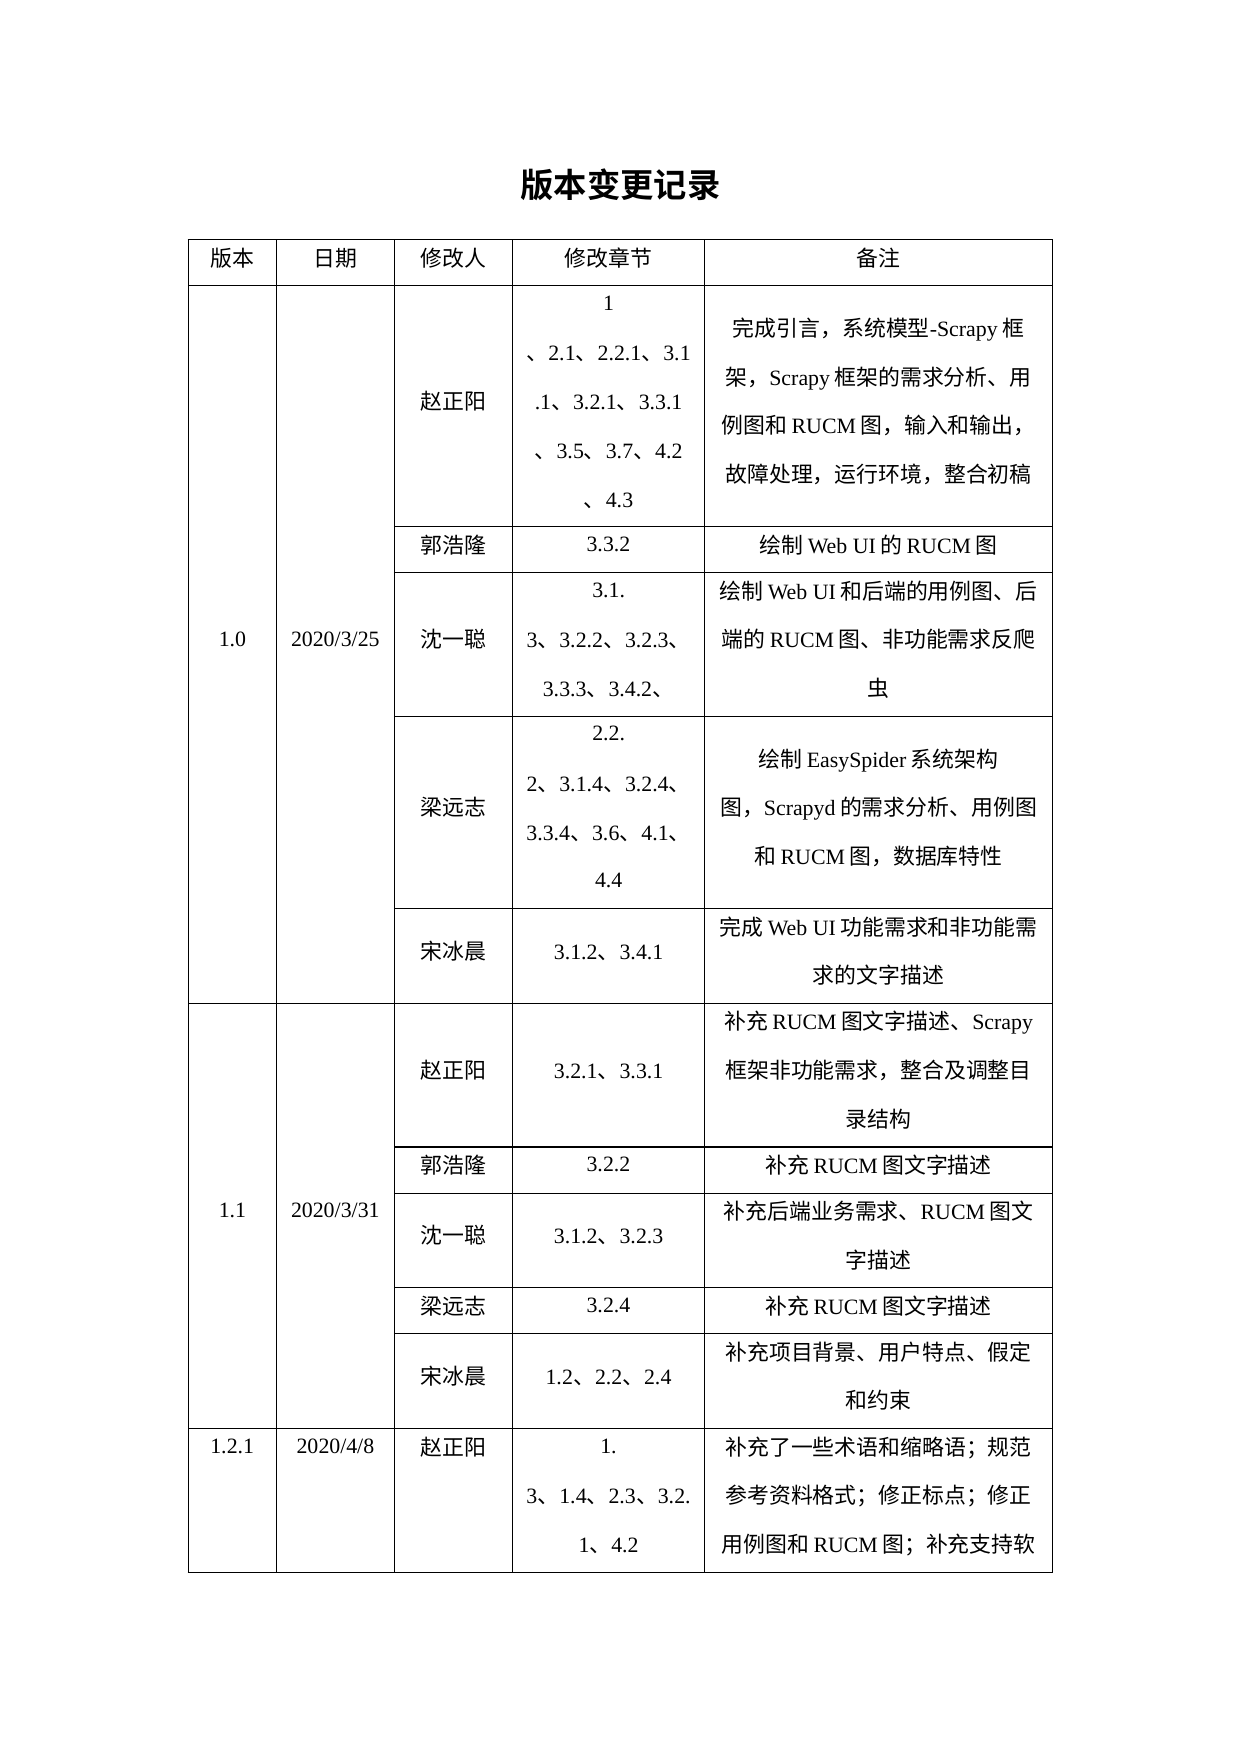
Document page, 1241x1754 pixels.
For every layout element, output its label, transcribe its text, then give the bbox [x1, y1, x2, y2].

table_cell 1.2.1 [189, 1429, 276, 1572]
table_cell 沈一聪 [395, 573, 512, 716]
table_cell 绘制Web UI和后端的用例图、后端的RUCM图、非功能需求反爬虫 [705, 573, 1052, 716]
table_cell 赵正阳 [395, 1429, 512, 1572]
table_cell 郭浩隆 [395, 1148, 512, 1192]
table_cell 赵正阳 [395, 1004, 512, 1146]
table_header 修改章节 [513, 240, 704, 285]
table_header 备注 [705, 240, 1052, 285]
table_cell 3.2.2 [513, 1148, 704, 1192]
table_cell 1、2.1、2.2.1、3.1.1、3.2.1、3.3.1、3.5、3.7、4.2、4.3 [513, 286, 704, 526]
table_cell 3.1.2、3.4.1 [513, 909, 704, 1003]
table_cell 2.2.2、3.1.4、3.2.4、3.3.4、3.6、4.1、4.4 [513, 717, 704, 908]
table_header 版本 [189, 240, 276, 285]
table_header 日期 [277, 240, 394, 285]
table_cell 补充RUCM图文字描述 [705, 1148, 1052, 1192]
table_cell 补充项目背景、用户特点、假定和约束 [705, 1334, 1052, 1428]
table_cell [513, 1429, 704, 1572]
table_cell 沈一聪 [395, 1194, 512, 1287]
table_cell 1.2、2.2、2.4 [513, 1334, 704, 1428]
table_cell 赵正阳 [395, 286, 512, 526]
table_cell 补充后端业务需求、RUCM图文字描述 [705, 1194, 1052, 1287]
table_cell 2020/4/8 [277, 1429, 394, 1572]
table_cell 3.2.4 [513, 1288, 704, 1333]
table_cell 3.2.1、3.3.1 [513, 1004, 704, 1146]
table_header 修改人 [395, 240, 512, 285]
table_cell 完成Web UI功能需求和非功能需求的文字描述 [705, 909, 1052, 1003]
table_cell 2020/3/31 [277, 1004, 394, 1428]
table_cell 3.1.3、3.2.2、3.2.3、3.3.3、3.4.2、 [513, 573, 704, 716]
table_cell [705, 1429, 1052, 1572]
table_cell 完成引言，系统模型-Scrapy框架，Scrapy框架的需求分析、用例图和RUCM图，输入和输出，故障处理，运行环境，整合初稿 [705, 286, 1052, 526]
table_cell 梁远志 [395, 1288, 512, 1333]
table_cell 郭浩隆 [395, 527, 512, 572]
table_cell 1.0 [189, 286, 276, 1003]
table_cell 梁远志 [395, 717, 512, 908]
table_cell 宋冰晨 [395, 909, 512, 1003]
table_cell 2020/3/25 [277, 286, 394, 1003]
table_cell 宋冰晨 [395, 1334, 512, 1428]
text 版本变更记录 [187, 150, 1053, 215]
table_cell 3.1.2、3.2.3 [513, 1194, 704, 1287]
table_cell 补充RUCM图文字描述、Scrapy框架非功能需求，整合及调整目录结构 [705, 1004, 1052, 1146]
table_cell 3.3.2 [513, 527, 704, 572]
table_cell 绘制Web UI的RUCM图 [705, 527, 1052, 572]
table_cell 补充RUCM图文字描述 [705, 1288, 1052, 1333]
table_cell 1.1 [189, 1004, 276, 1428]
table_cell 绘制EasySpider系统架构图，Scrapyd的需求分析、用例图和RUCM图，数据库特性 [705, 717, 1052, 908]
